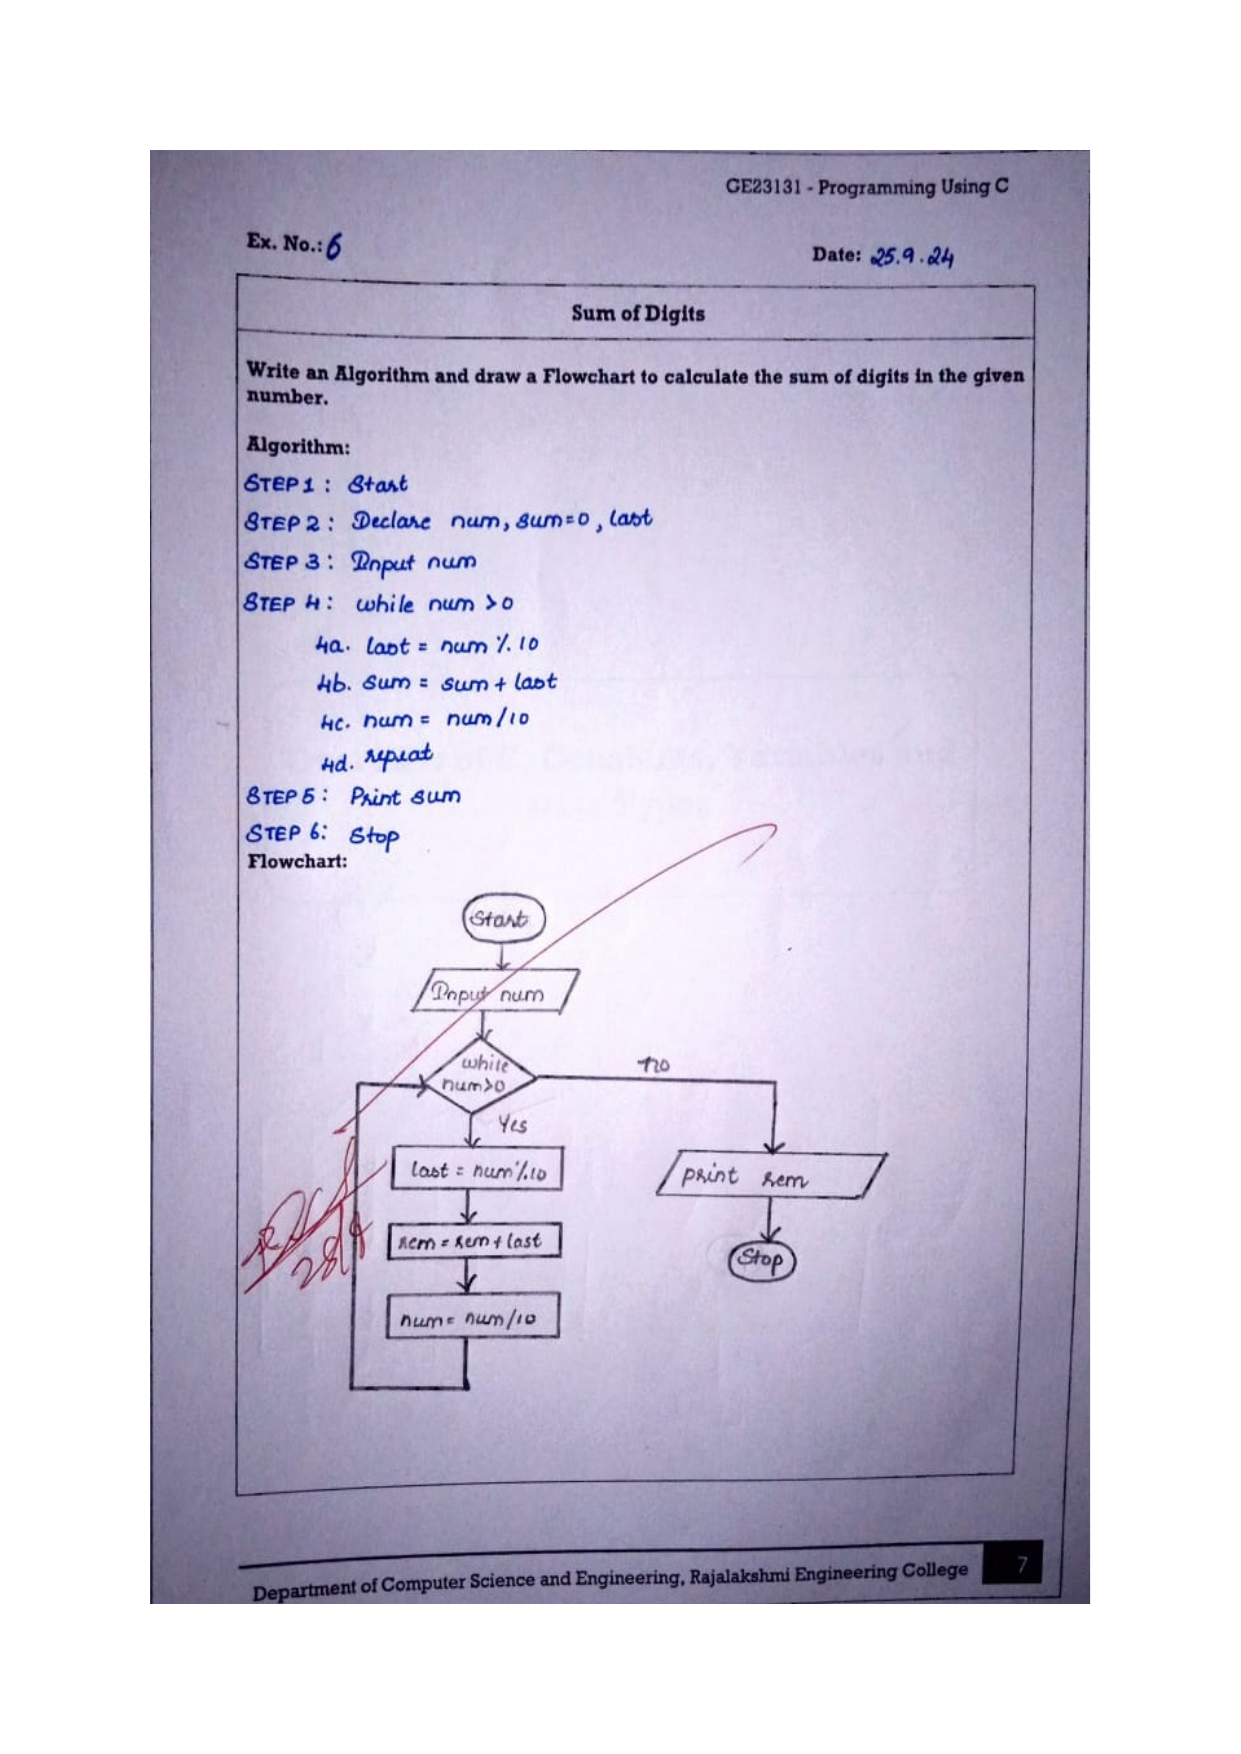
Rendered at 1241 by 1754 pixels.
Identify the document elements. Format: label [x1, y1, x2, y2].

picture [150, 150, 1091, 1604]
